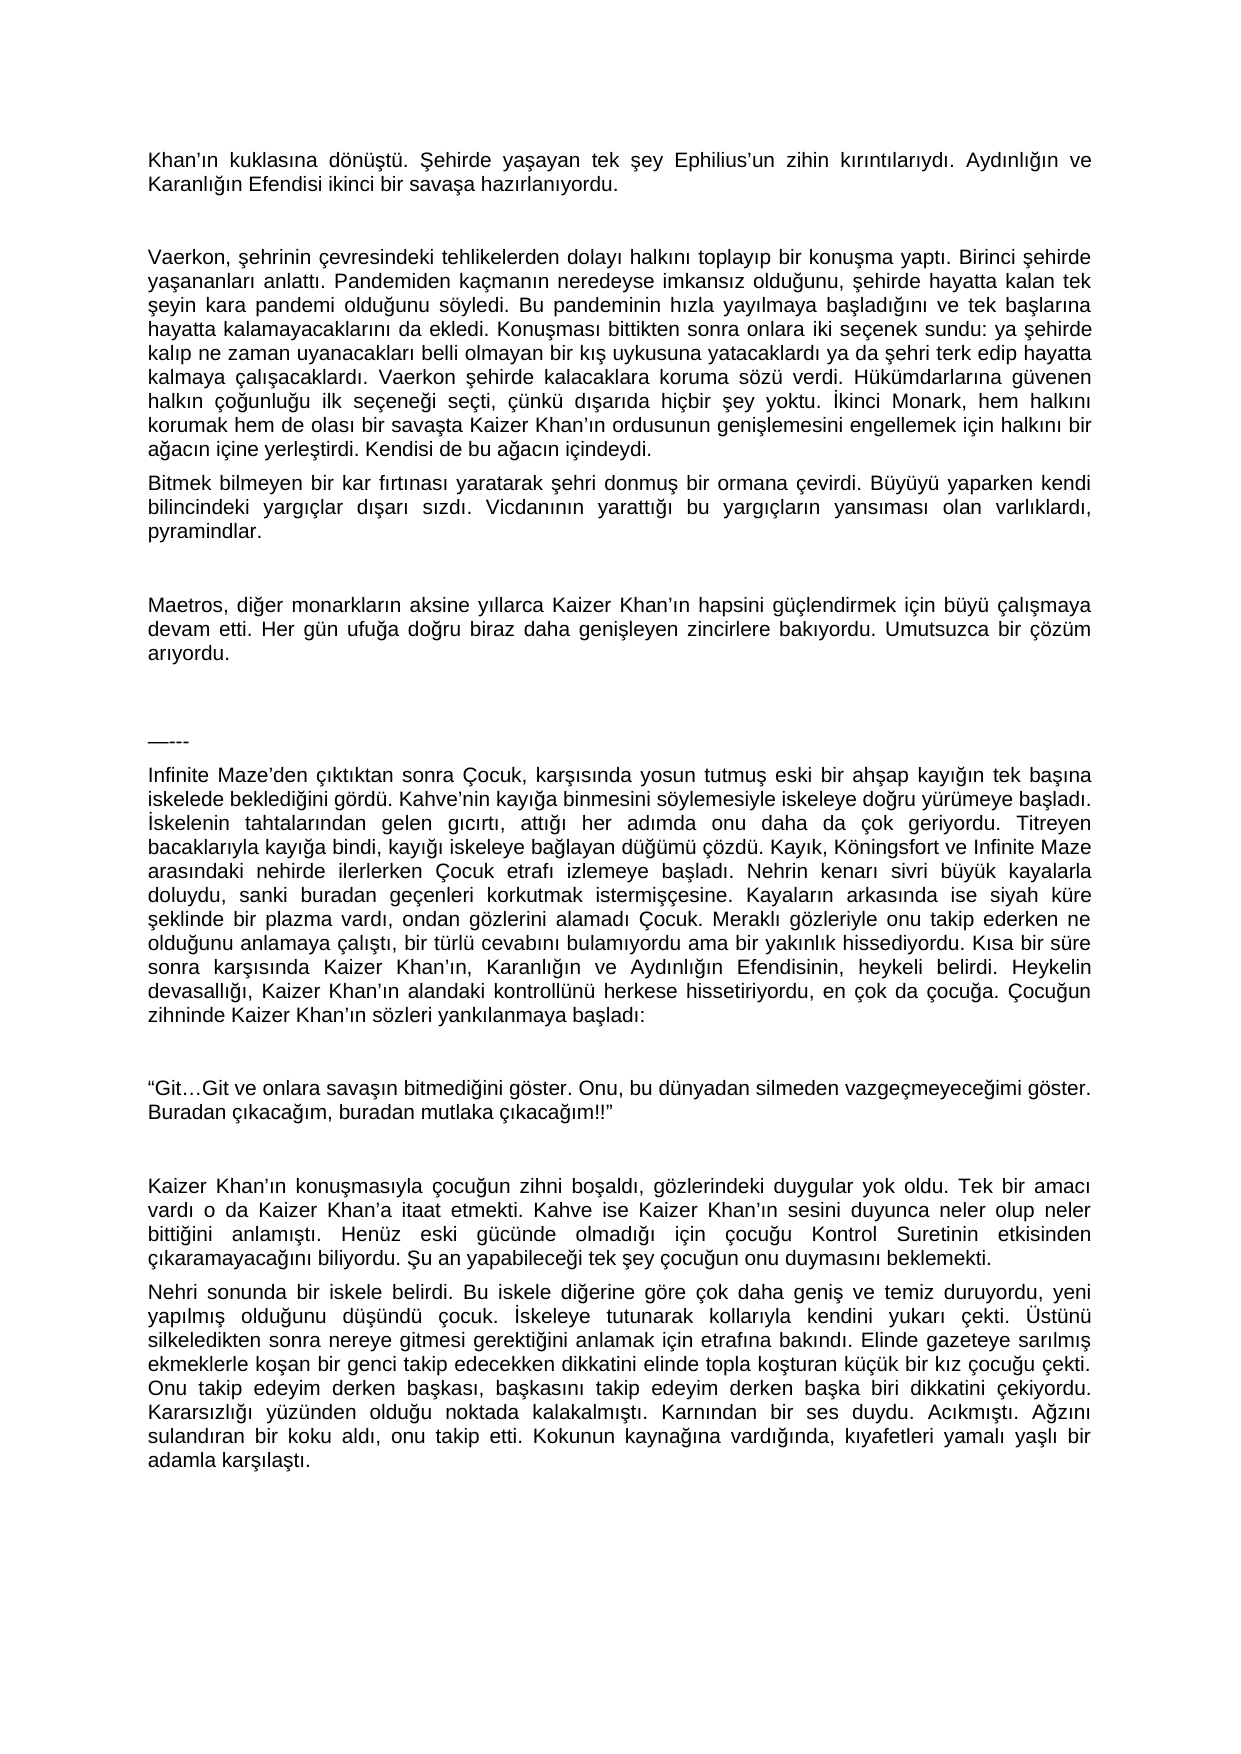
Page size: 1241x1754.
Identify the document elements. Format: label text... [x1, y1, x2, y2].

text Infinite Maze’den çıktıktan sonra Çocuk, karşısında yosun tutmuş eski bir ahşap kayığın tek başına iskelede beklediğini gördü. Kahve’nin kayığa binmesini söylemesiyle iskeleye doğru yürümeye başladı. İskelenin tahtalarından gelen gıcırtı, attığı her adımda onu daha da çok geriyordu. Titreyen bacaklarıyla kayığa bindi, kayığı iskeleye bağlayan düğümü çözdü. Kayık, Köningsfort ve Infinite Maze arasındaki nehirde ilerlerken Çocuk etrafı izlemeye başladı. Nehrin kenarı sivri büyük kayalarla doluydu, sanki buradan geçenleri korkutmak istermişçesine. Kayaların arkasında ise siyah küre şeklinde bir plazma vardı, ondan gözlerini alamadı Çocuk. Meraklı gözleriyle onu takip ederken ne olduğunu anlamaya çalıştı, bir türlü cevabını bulamıyordu ama bir yakınlık hissediyordu. Kısa bir süre sonra karşısında Kaizer Khan’ın, Karanlığın ve Aydınlığın Efendisinin, heykeli belirdi. Heykelin devasallığı, Kaizer Khan’ın alandaki kontrollünü herkese hissetiriyordu, en çok da çocuğa. Çocuğun zihninde Kaizer Khan’ın sözleri yankılanmaya başladı: [148, 763, 1093, 1027]
text Maetros, diğer monarkların aksine yıllarca Kaizer Khan’ın hapsini güçlendirmek için büyü çalışmaya devam etti. Her gün ufuğa doğru biraz daha genişleyen zincirlere bakıyordu. Umutsuzca bir çözüm arıyordu. [148, 593, 1093, 664]
text Nehri sonunda bir iskele belirdi. Bu iskele diğerine göre çok daha geniş ve temiz duruyordu, yeni yapılmış olduğunu düşündü çocuk. İskeleye tutunarak kollarıyla kendini yukarı çekti. Üstünü silkeledikten sonra nereye gitmesi gerektiğini anlamak için etrafına bakındı. Elinde gazeteye sarılmış ekmeklerle koşan bir genci takip edecekken dikkatini elinde topla koşturan küçük bir kız çocuğu çekti. Onu takip edeyim derken başkası, başkasını takip edeyim derken başka biri dikkatini çekiyordu. Kararsızlığı yüzünden olduğu noktada kalakalmıştı. Karnından bir ses duydu. Acıkmıştı. Ağzını sulandıran bir koku aldı, onu takip etti. Kokunun kaynağına vardığında, kıyafetleri yamalı yaşlı bir adamla karşılaştı. [148, 1280, 1093, 1472]
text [148, 148, 1093, 196]
text —--- [148, 729, 1093, 753]
text Kaizer Khan’ın konuşmasıyla çocuğun zihni boşaldı, gözlerindeki duygular yok oldu. Tek bir amacı vardı o da Kaizer Khan’a itaat etmekti. Kahve ise Kaizer Khan’ın sesini duyunca neler olup neler bittiğini anlamıştı. Henüz eski gücünde olmadığı için çocuğu Kontrol Suretinin etkisinden çıkaramayacağını biliyordu. Şu an yapabileceği tek şey çocuğun onu duymasını beklemekti. [148, 1174, 1093, 1269]
text Vaerkon, şehrinin çevresindeki tehlikelerden dolayı halkını toplayıp bir konuşma yaptı. Birinci şehirde yaşananları anlattı. Pandemiden kaçmanın neredeyse imkansız olduğunu, şehirde hayatta kalan tek şeyin kara pandemi olduğunu söyledi. Bu pandeminin hızla yayılmaya başladığını ve tek başlarına hayatta kalamayacaklarını da ekledi. Konuşması bittikten sonra onlara iki seçenek sundu: ya şehirde kalıp ne zaman uyanacakları belli olmayan bir kış uykusuna yatacaklardı ya da şehri terk edip hayatta kalmaya çalışacaklardı. Vaerkon şehirde kalacaklara koruma sözü verdi. Hükümdarlarına güvenen halkın çoğunluğu ilk seçeneği seçti, çünkü dışarıda hiçbir şey yoktu. İkinci Monark, hem halkını korumak hem de olası bir savaşta Kaizer Khan’ın ordusunun genişlemesini engellemek için halkını bir ağacın içine yerleştirdi. Kendisi de bu ağacın içindeydi. [148, 245, 1093, 461]
text Bitmek bilmeyen bir kar fırtınası yaratarak şehri donmuş bir ormana çevirdi. Büyüyü yaparken kendi bilincindeki yargıçlar dışarı sızdı. Vicdanının yarattığı bu yargıçların yansıması olan varlıklardı, pyramindlar. [148, 471, 1093, 543]
text “Git…Git ve onlara savaşın bitmediğini göster. Onu, bu dünyadan silmeden vazgeçmeyeceğimi göster. Buradan çıkacağım, buradan mutlaka çıkacağım!!” [148, 1076, 1093, 1124]
